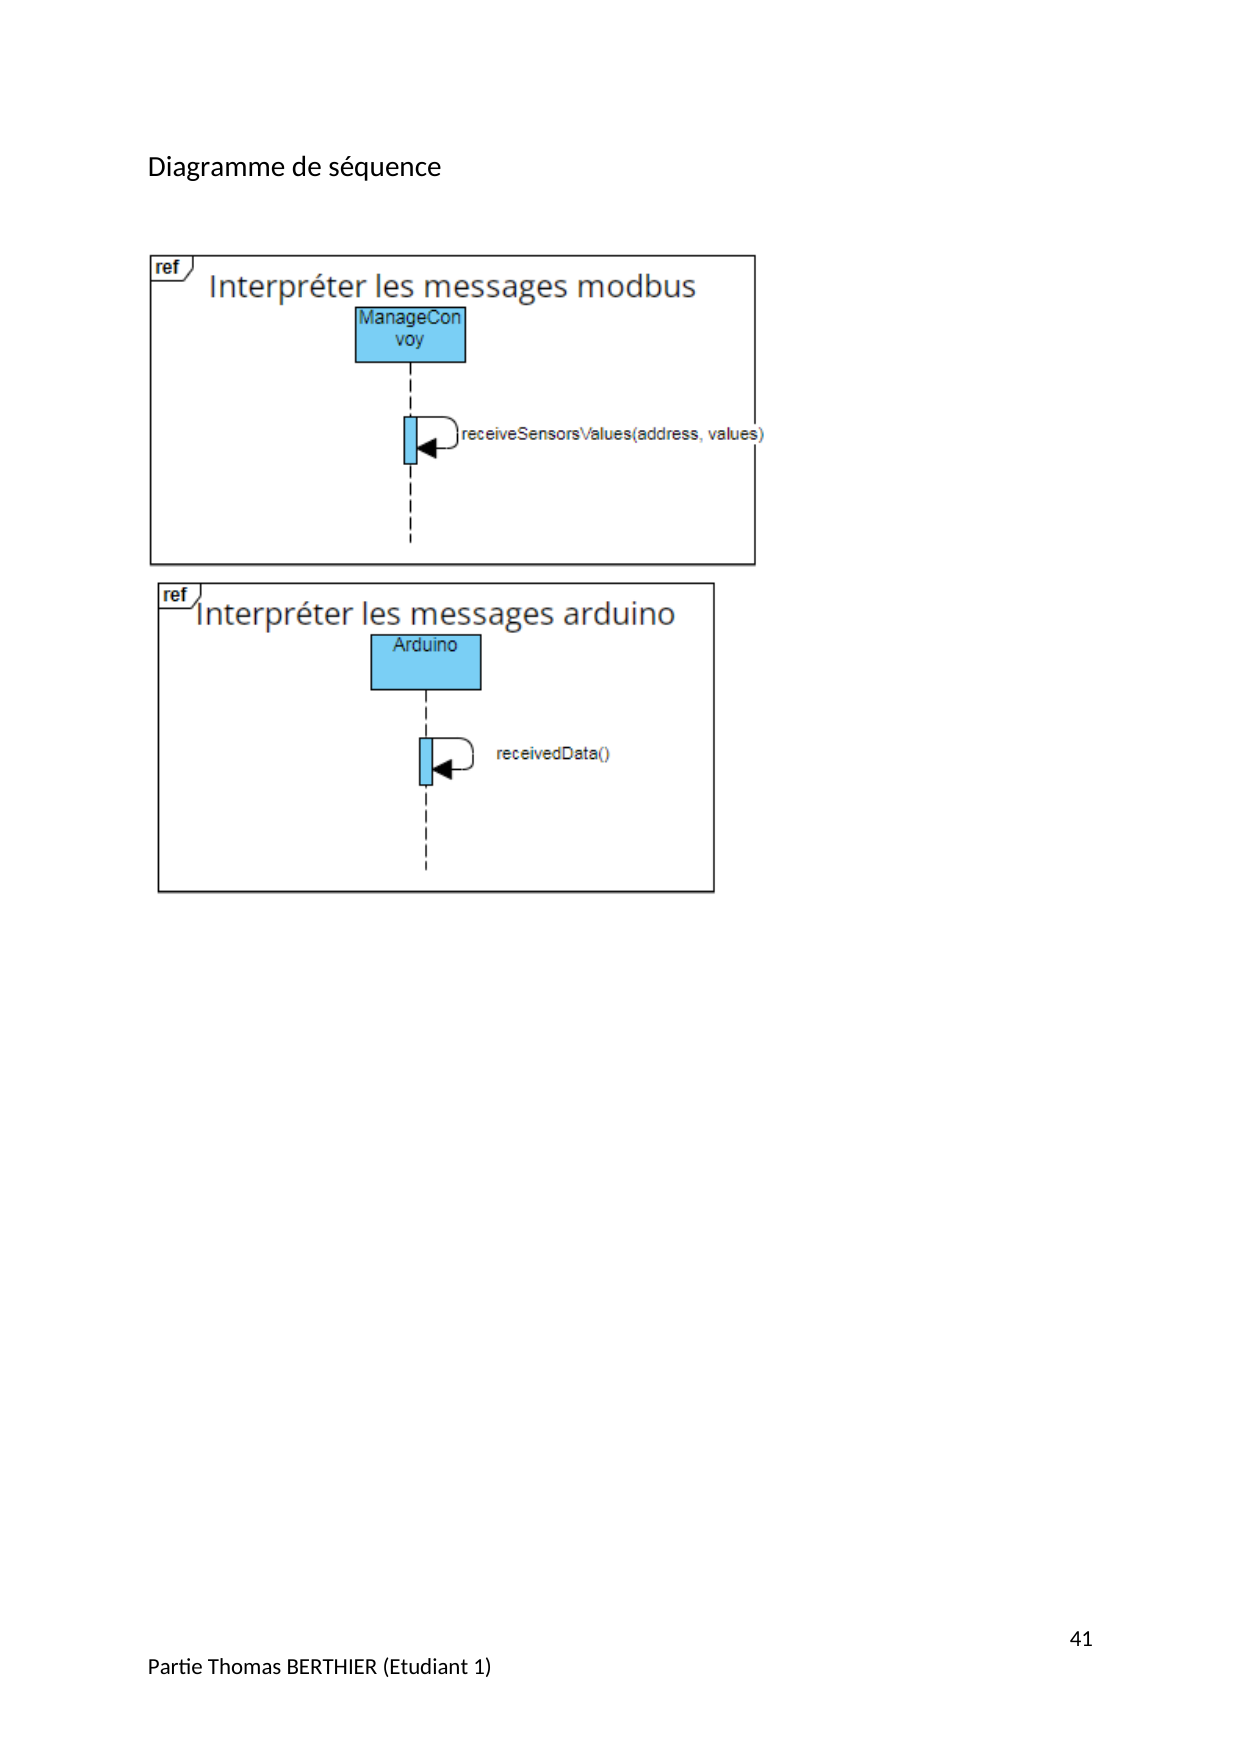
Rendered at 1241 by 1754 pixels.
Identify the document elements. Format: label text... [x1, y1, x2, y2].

text Diagramme de séquence [148, 148, 1093, 183]
picture [147, 249, 767, 573]
picture [147, 575, 726, 905]
